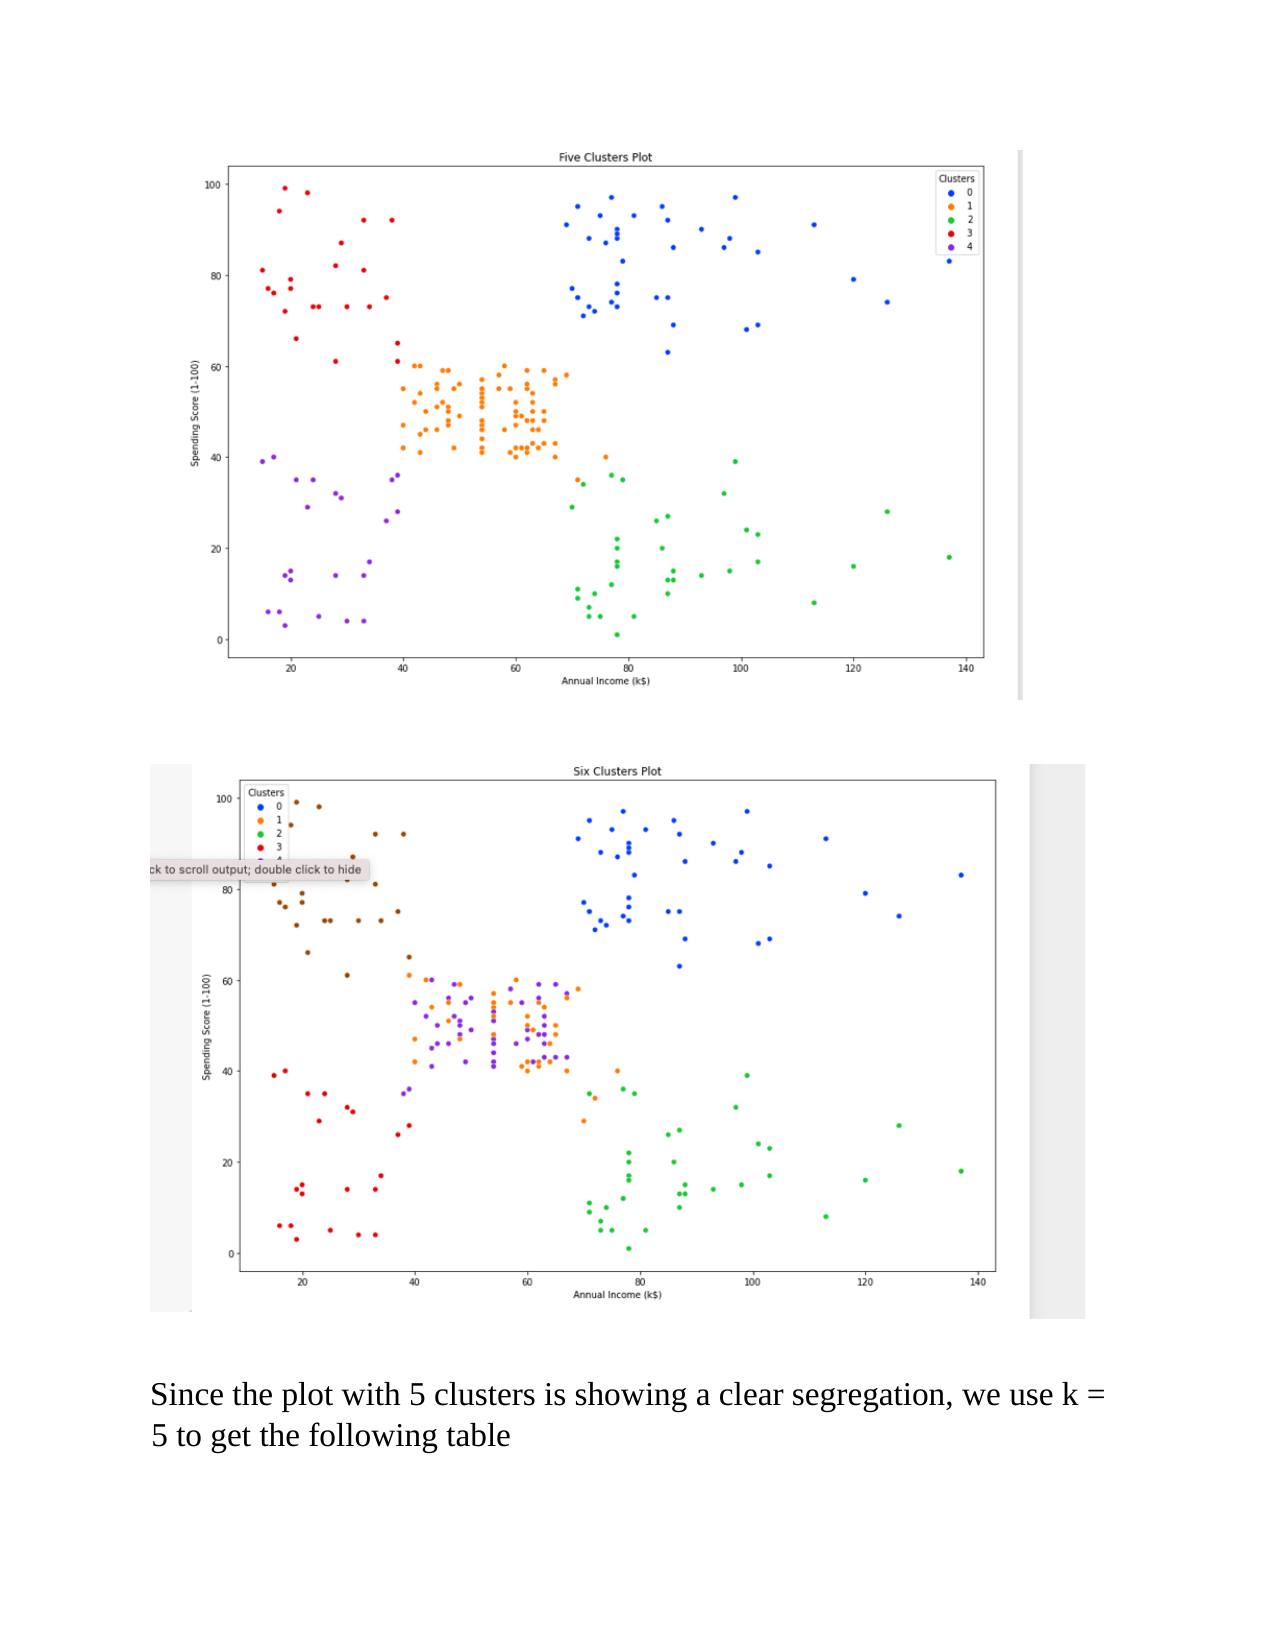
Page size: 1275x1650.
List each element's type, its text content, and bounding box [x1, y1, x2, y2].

picture [150, 150, 1023, 700]
picture [150, 764, 1086, 1319]
text Since the plot with 5 clusters is showing a clear segregation, we use k = 5 to get the following table [150, 1374, 1125, 1454]
